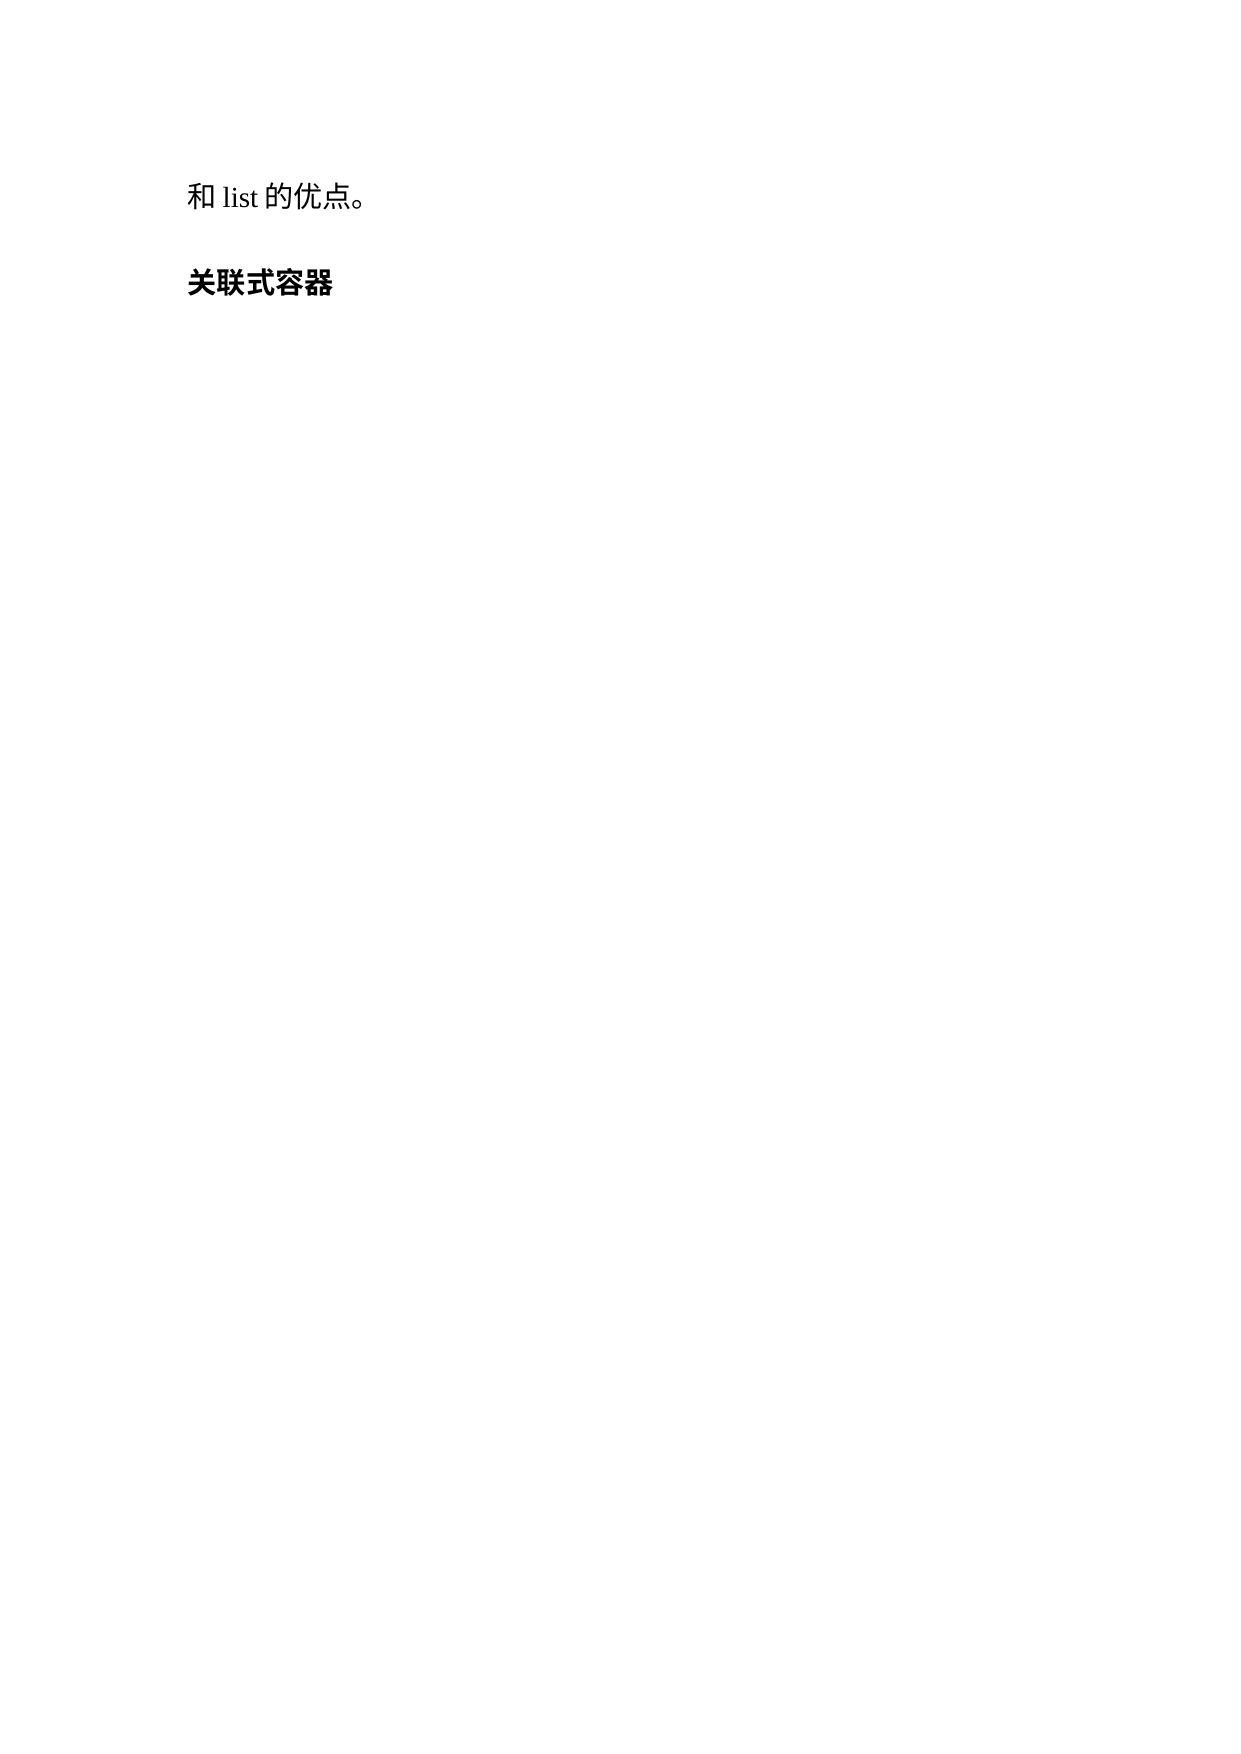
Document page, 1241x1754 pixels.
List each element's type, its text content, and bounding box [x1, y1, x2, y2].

subtitle 关联式容器 [187, 248, 1053, 313]
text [187, 162, 1053, 227]
